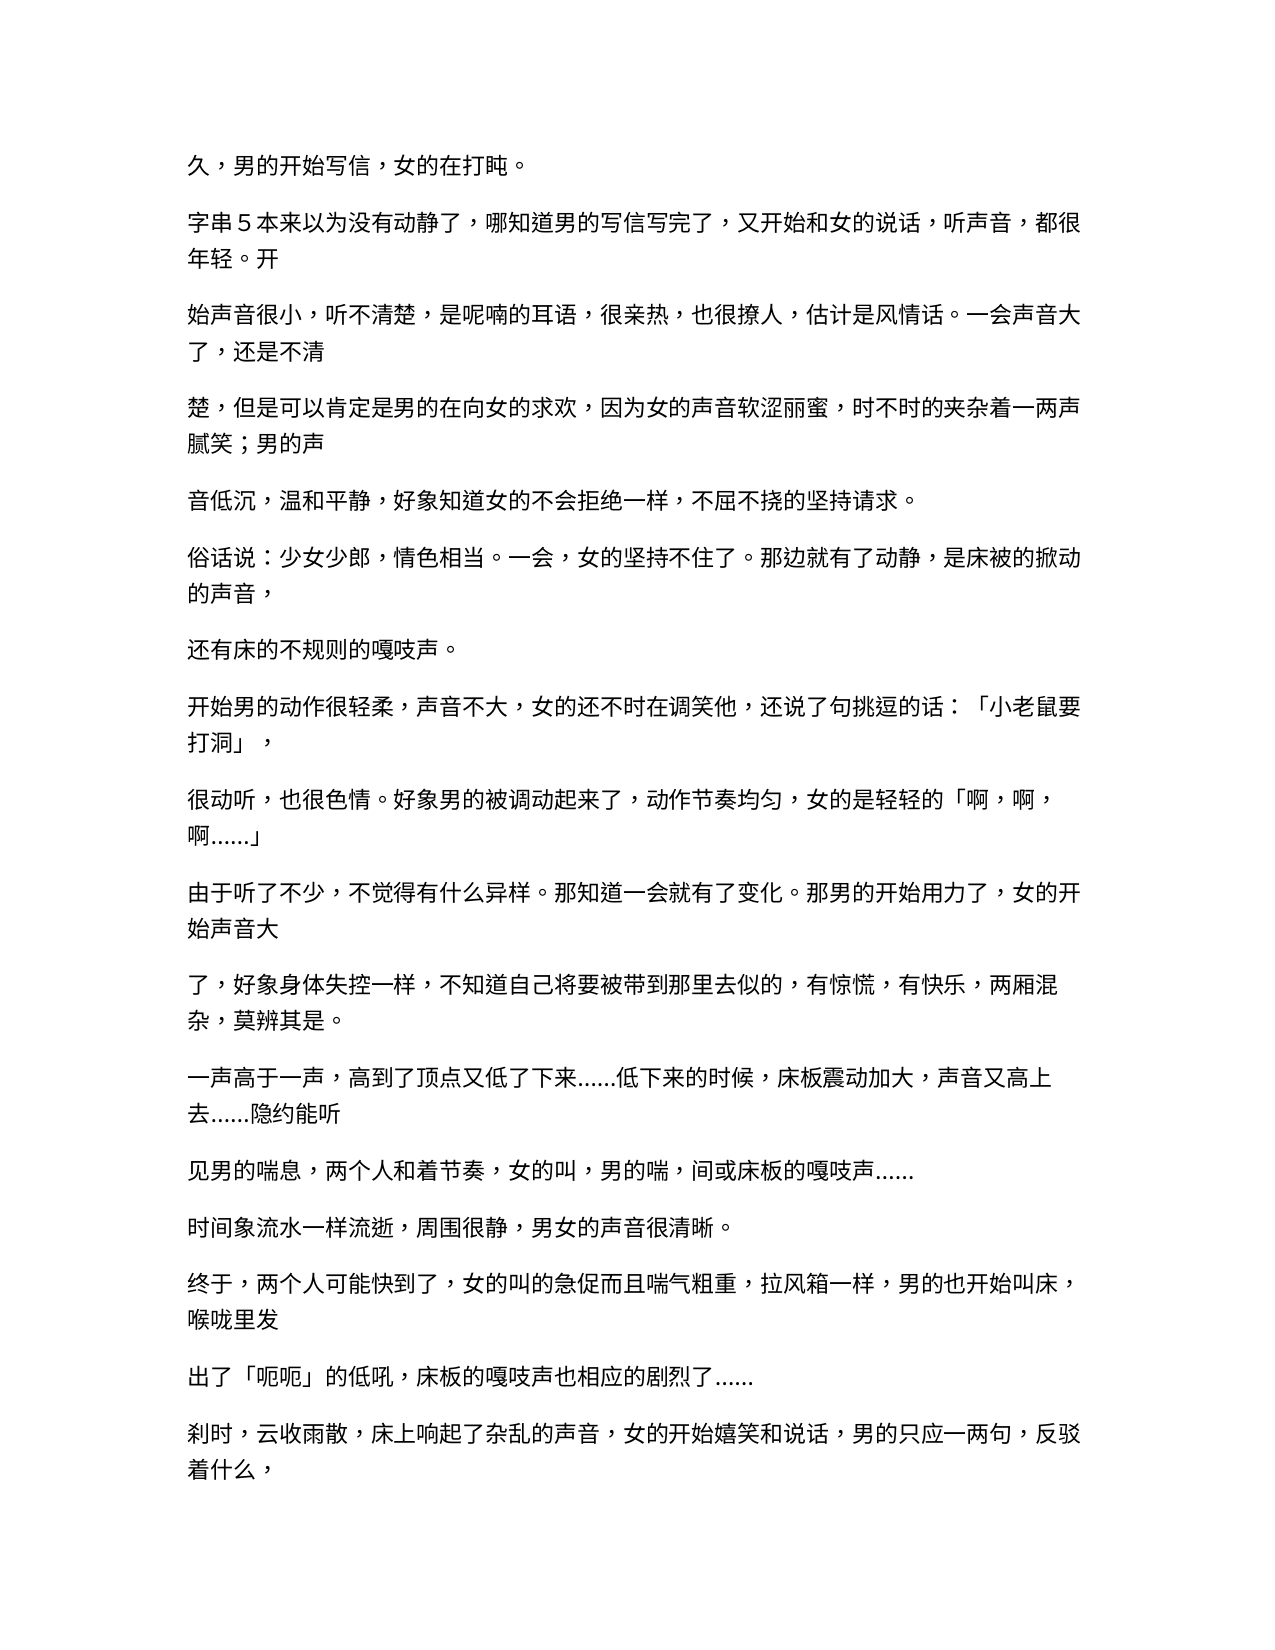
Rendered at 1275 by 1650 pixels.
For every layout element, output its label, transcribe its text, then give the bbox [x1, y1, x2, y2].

text 久，男的开始写信，女的在打盹。 [187, 150, 1087, 181]
text 开始男的动作很轻柔，声音不大，女的还不时在调笑他，还说了句挑逗的话：「小老鼠要打洞」， [187, 691, 1087, 758]
text 楚，但是可以肯定是男的在向女的求欢，因为女的声音软涩丽蜜，时不时的夹杂着一两声腻笑；男的声 [187, 392, 1087, 459]
text 一声高于一声，高到了顶点又低了下来……低下来的时候，床板震动加大，声音又高上去……隐约能听 [187, 1062, 1087, 1129]
text 出了「呃呃」的低吼，床板的嘎吱声也相应的剧烈了…… [187, 1361, 1087, 1392]
text 终于，两个人可能快到了，女的叫的急促而且喘气粗重，拉风箱一样，男的也开始叫床，喉咙里发 [187, 1268, 1087, 1335]
text 音低沉，温和平静，好象知道女的不会拒绝一样，不屈不挠的坚持请求。 [187, 485, 1087, 516]
text 字串５本来以为没有动静了，哪知道男的写信写完了，又开始和女的说话，听声音，都很年轻。开 [187, 207, 1087, 274]
text 见男的喘息，两个人和着节奏，女的叫，男的喘，间或床板的嘎吱声…… [187, 1155, 1087, 1186]
text 俗话说：少女少郎，情色相当。一会，女的坚持不住了。那边就有了动静，是床被的掀动的声音， [187, 542, 1087, 609]
text 刹时，云收雨散，床上响起了杂乱的声音，女的开始嬉笑和说话，男的只应一两句，反驳着什么， [187, 1418, 1087, 1485]
text 由于听了不少，不觉得有什么异样。那知道一会就有了变化。那男的开始用力了，女的开始声音大 [187, 877, 1087, 944]
text 始声音很小，听不清楚，是呢喃的耳语，很亲热，也很撩人，估计是风情话。一会声音大了，还是不清 [187, 299, 1087, 367]
text 时间象流水一样流逝，周围很静，男女的声音很清晰。 [187, 1211, 1087, 1243]
text 还有床的不规则的嘎吱声。 [187, 634, 1087, 666]
text 很动听，也很色情。好象男的被调动起来了，动作节奏均匀，女的是轻轻的「啊，啊，啊……」 [187, 784, 1087, 851]
text 了，好象身体失控一样，不知道自己将要被带到那里去似的，有惊慌，有快乐，两厢混杂，莫辨其是。 [187, 969, 1087, 1036]
